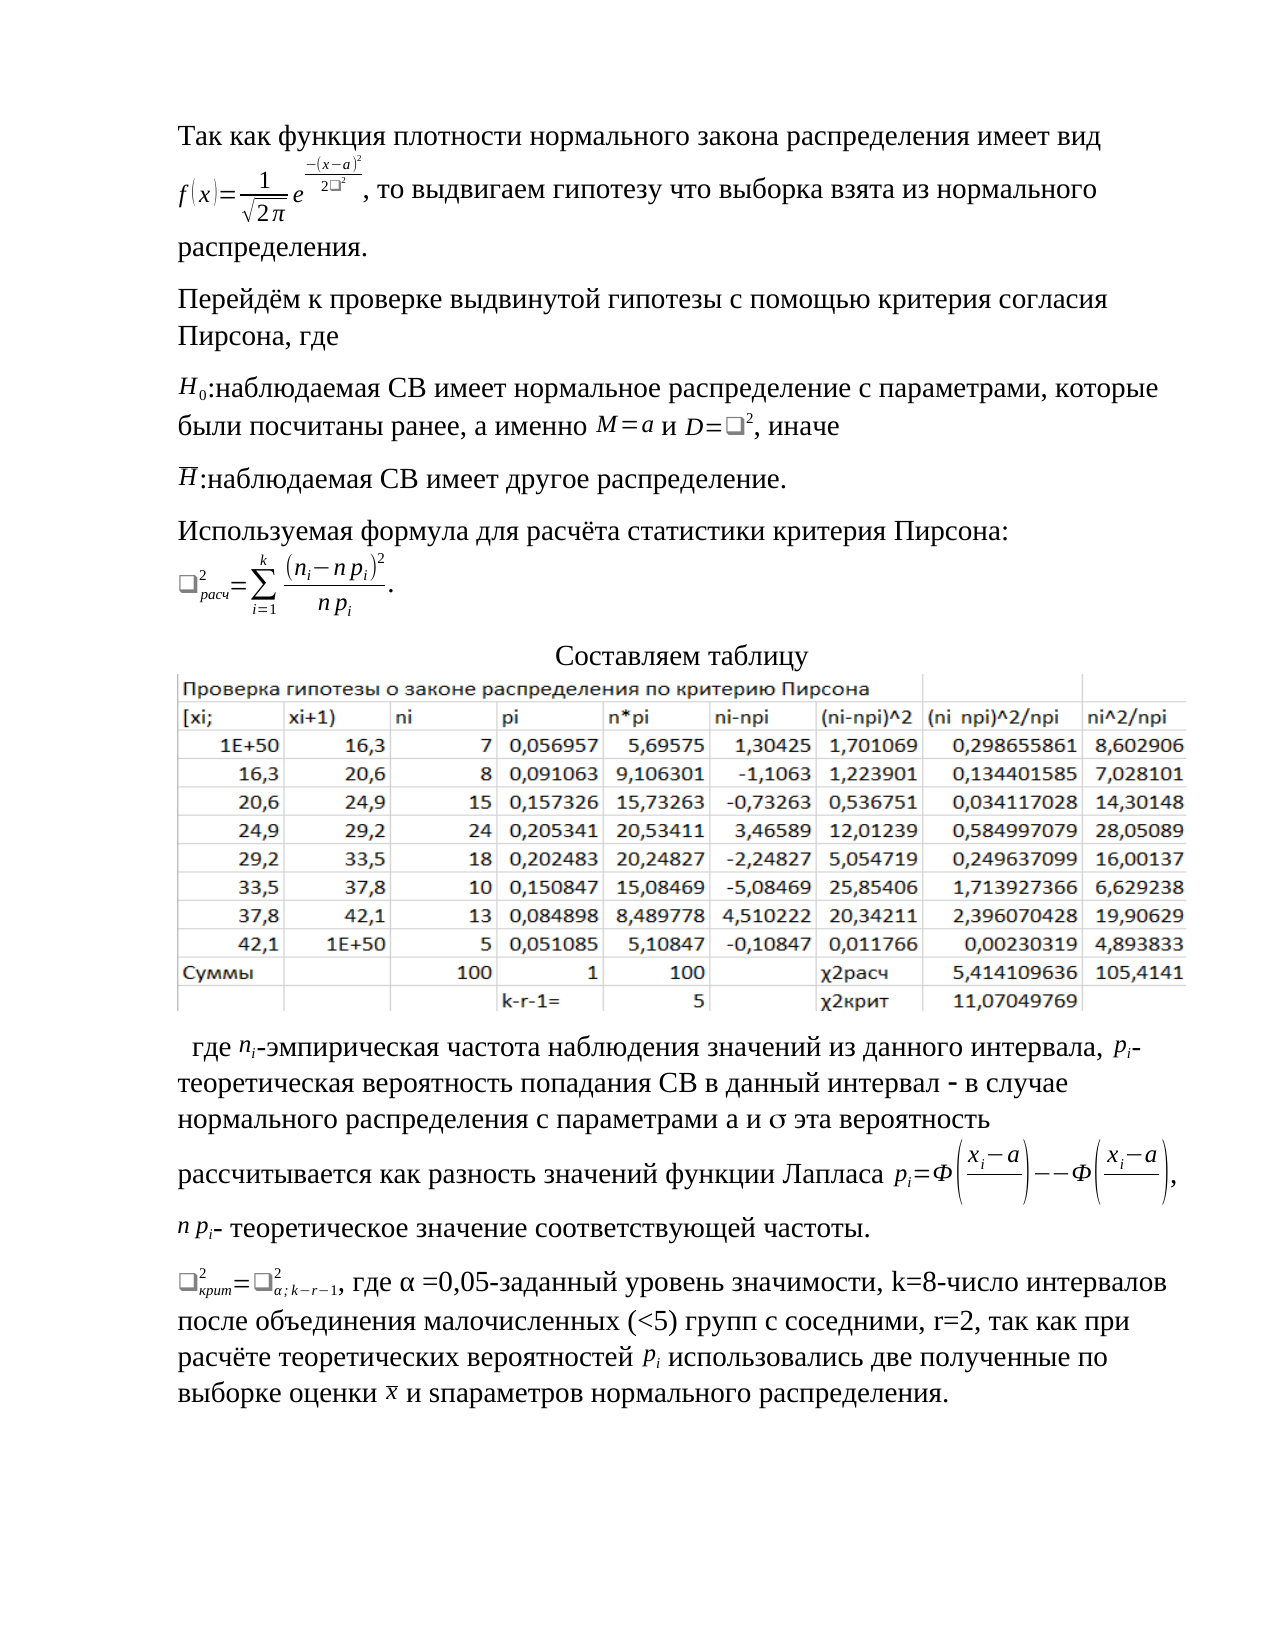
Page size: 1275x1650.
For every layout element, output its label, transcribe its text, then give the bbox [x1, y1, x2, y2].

text Используемая формула для расчёта статистики критерия Пирсона: . [177, 513, 1186, 619]
text :наблюдаемая СВ имеет другое распределение. [177, 461, 1186, 494]
picture [177, 674, 1187, 1011]
text Составляем таблицу [177, 638, 1186, 674]
text Так как функция плотности нормального закона распределения имеет вид , то выдвигаем гипотезу что выборка взята из нормального распределения. [177, 118, 1186, 262]
text где -эмпирическая частота наблюдения значений из данного интервала, -теоретическая вероятность попадания СВ в данный интервал в случае нормального распределения с параметрами a и эта вероятность рассчитывается как разность значений функции Лапласа , - теоретическое значение соответствующей частоты. [177, 1029, 1186, 1244]
text Перейдём к проверке выдвинутой гипотезы с помощью критерия согласия Пирсона, где [177, 282, 1186, 351]
text :наблюдаемая СВ имеет нормальное распределение с параметрами, которые были посчитаны ранее, а именно и , иначе [177, 371, 1186, 441]
text , где α =0,05-заданный уровень значимости, k=8-число интервалов после объединения малочисленных (<5) групп с соседними, r=2, так как при расчёте теоретических вероятностей использовались две полученные по выборке оценки и sпараметров нормального распределения. [177, 1264, 1186, 1408]
